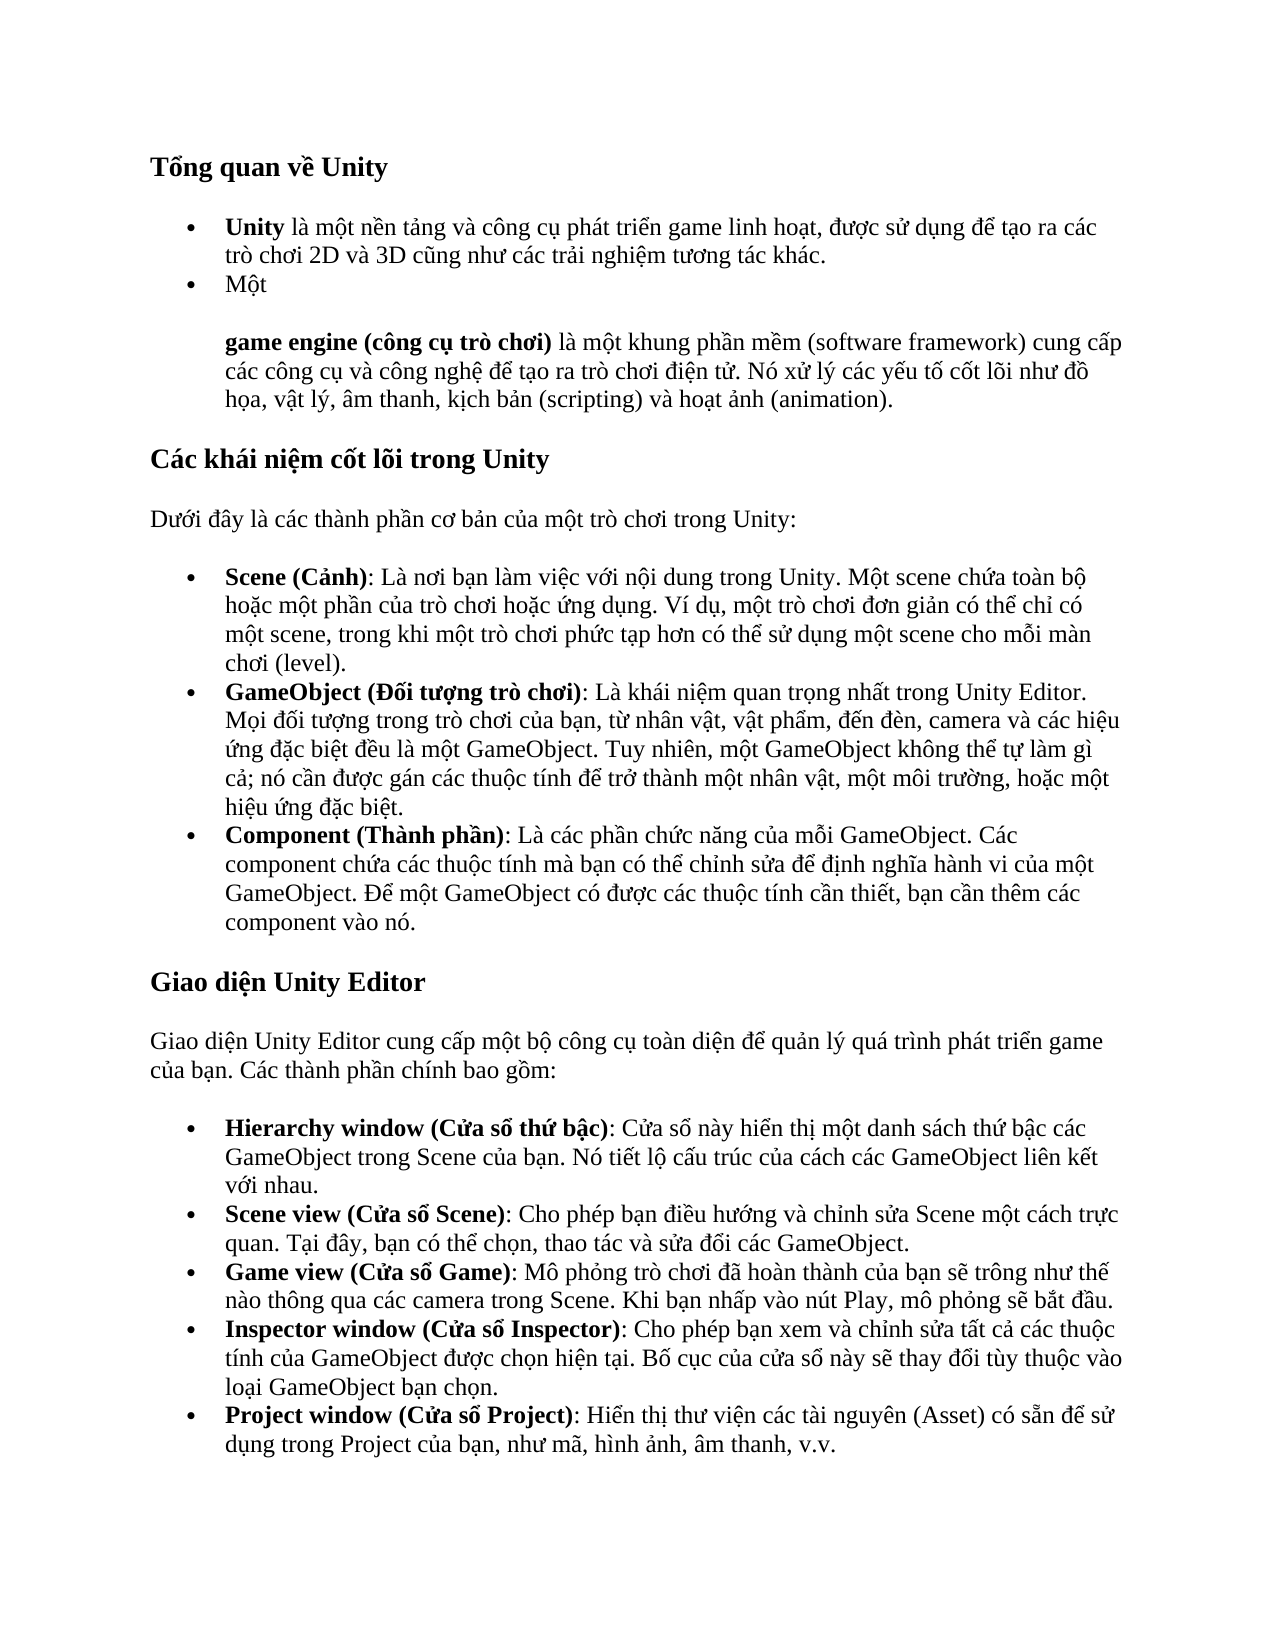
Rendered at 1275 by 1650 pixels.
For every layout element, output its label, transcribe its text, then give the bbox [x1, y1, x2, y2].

text Dưới đây là các thành phần cơ bản của một trò chơi trong Unity: [150, 504, 1125, 533]
text Giao diện Unity Editor [150, 965, 1125, 997]
text Các khái niệm cốt lõi trong Unity [150, 442, 1125, 475]
text Giao diện Unity Editor cung cấp một bộ công cụ toàn diện để quản lý quá trình phát triển game của bạn. Các thành phần chính bao gồm: [150, 1026, 1125, 1084]
text Tổng quan về Unity [150, 150, 1125, 182]
list Một [187, 269, 1125, 298]
list Inspector window (Cửa sổ Inspector): Cho phép bạn xem và chỉnh sửa tất cả các thuộc tính của GameObject được chọn hiện tại. Bố cục của cửa sổ này sẽ thay đổi tùy thuộc vào loại GameObject bạn chọn. [187, 1314, 1125, 1401]
list Component (Thành phần): Là các phần chức năng của mỗi GameObject. Các component chứa các thuộc tính mà bạn có thể chỉnh sửa để định nghĩa hành vi của một GameObject. Để một GameObject có được các thuộc tính cần thiết, bạn cần thêm các component vào nó. [187, 821, 1125, 936]
list GameObject (Đối tượng trò chơi): Là khái niệm quan trọng nhất trong Unity Editor. Mọi đối tượng trong trò chơi của bạn, từ nhân vật, vật phẩm, đến đèn, camera và các hiệu ứng đặc biệt đều là một GameObject. Tuy nhiên, một GameObject không thể tự làm gì cả; nó cần được gán các thuộc tính để trở thành một nhân vật, một môi trường, hoặc một hiệu ứng đặc biệt. [187, 677, 1125, 821]
text game engine (công cụ trò chơi) là một khung phần mềm (software framework) cung cấp các công cụ và công nghệ để tạo ra trò chơi điện tử. Nó xử lý các yếu tố cốt lõi như đồ họa, vật lý, âm thanh, kịch bản (scripting) và hoạt ảnh (animation). [225, 327, 1125, 413]
list Hierarchy window (Cửa sổ thứ bậc): Cửa sổ này hiển thị một danh sách thứ bậc các GameObject trong Scene của bạn. Nó tiết lộ cấu trúc của cách các GameObject liên kết với nhau. [187, 1113, 1125, 1199]
list Game view (Cửa sổ Game): Mô phỏng trò chơi đã hoàn thành của bạn sẽ trông như thế nào thông qua các camera trong Scene. Khi bạn nhấp vào nút Play, mô phỏng sẽ bắt đầu. [187, 1257, 1125, 1314]
list Scene view (Cửa sổ Scene): Cho phép bạn điều hướng và chỉnh sửa Scene một cách trực quan. Tại đây, bạn có thể chọn, thao tác và sửa đổi các GameObject. [187, 1199, 1125, 1257]
list Scene (Cảnh): Là nơi bạn làm việc với nội dung trong Unity. Một scene chứa toàn bộ hoặc một phần của trò chơi hoặc ứng dụng. Ví dụ, một trò chơi đơn giản có thể chỉ có một scene, trong khi một trò chơi phức tạp hơn có thể sử dụng một scene cho mỗi màn chơi (level). [187, 562, 1125, 677]
list Unity là một nền tảng và công cụ phát triển game linh hoạt, được sử dụng để tạo ra các trò chơi 2D và 3D cũng như các trải nghiệm tương tác khác. [187, 212, 1125, 269]
list Project window (Cửa sổ Project): Hiển thị thư viện các tài nguyên (Asset) có sẵn để sử dụng trong Project của bạn, như mã, hình ảnh, âm thanh, v.v. [187, 1401, 1125, 1458]
